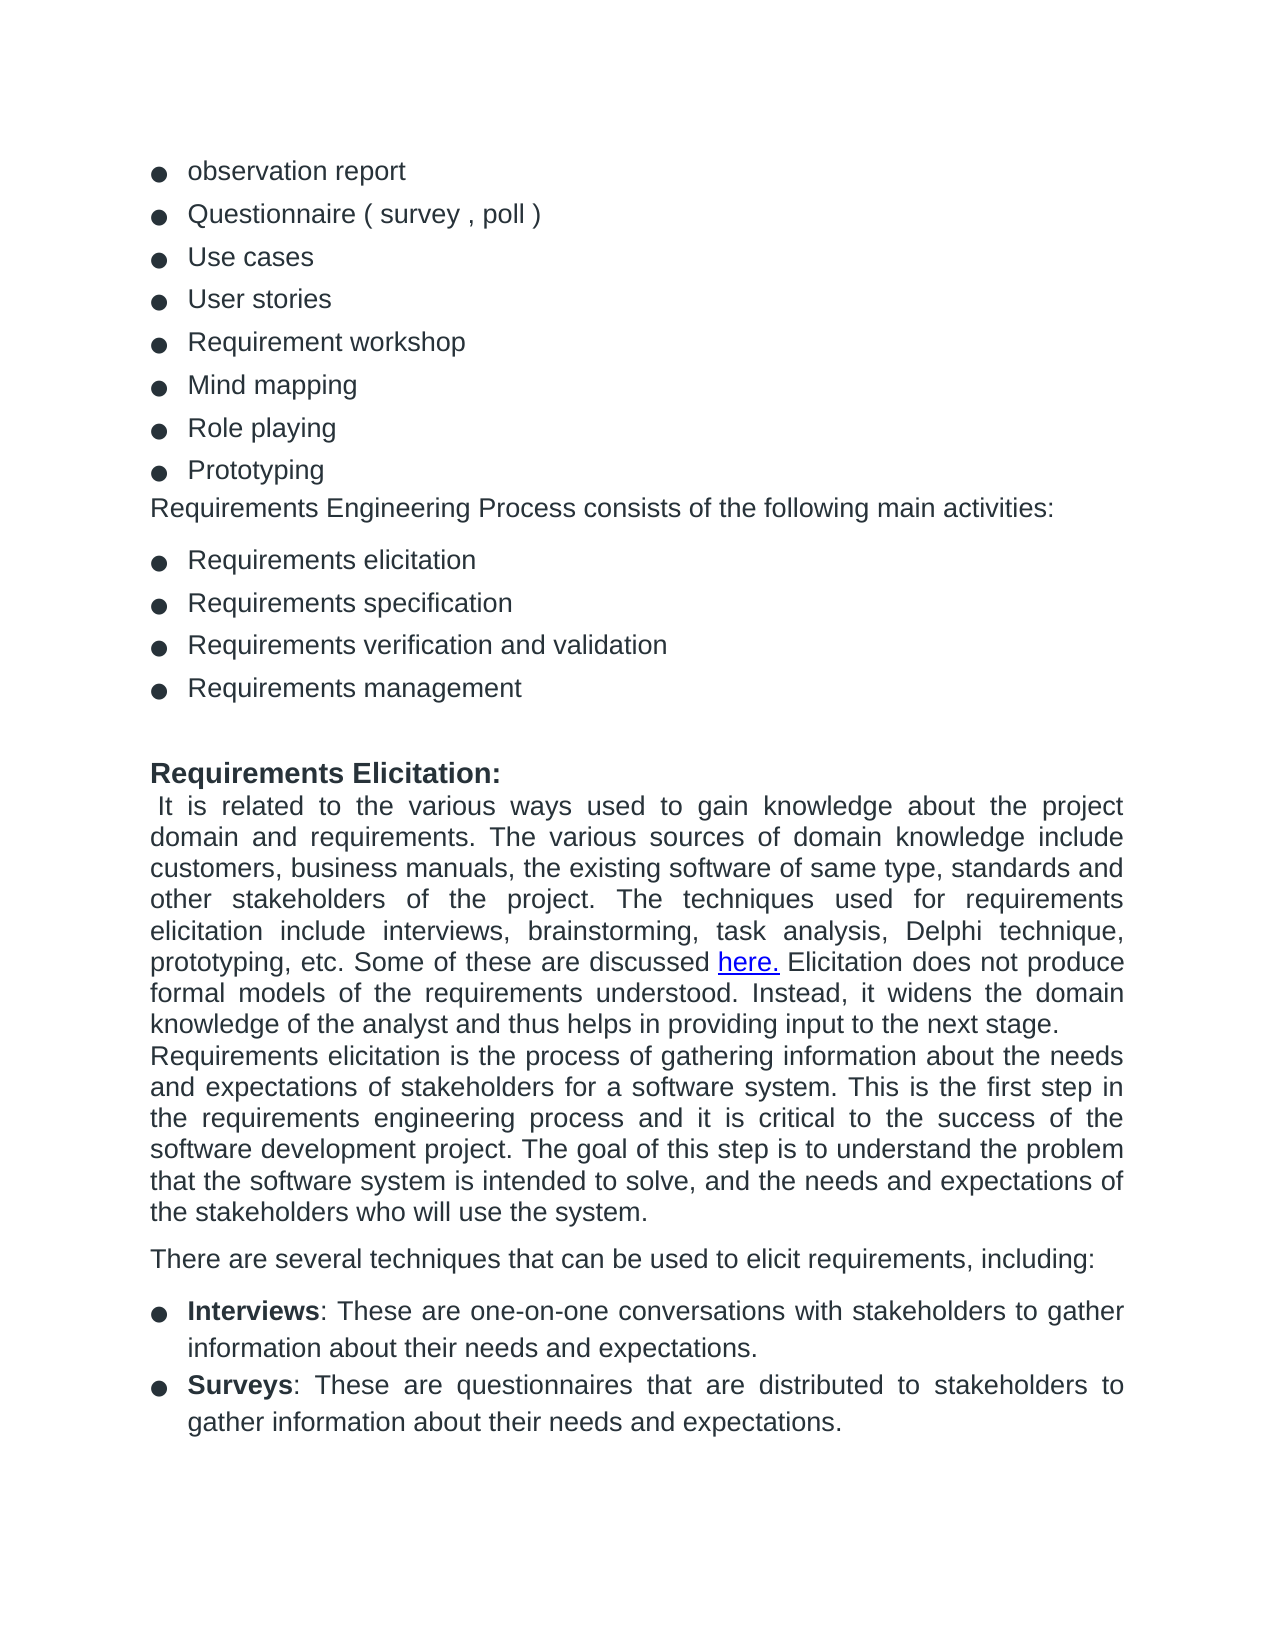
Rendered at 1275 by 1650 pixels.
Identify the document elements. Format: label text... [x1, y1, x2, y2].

list observation report [150, 150, 1125, 193]
text There are several techniques that can be used to elicit requirements, including: [150, 1243, 1125, 1274]
subtitle Requirements Elicitation: [150, 756, 1125, 790]
list Requirements specification [150, 581, 1125, 624]
list Requirements verification and validation [150, 624, 1125, 667]
list Requirements management [150, 667, 1125, 709]
list Requirements elicitation [150, 538, 1125, 581]
list Surveys: These are questionnaires that are distributed to stakeholders to gather information about their needs and expectations. [150, 1364, 1125, 1438]
list Questionnaire ( survey , poll ) [150, 193, 1125, 235]
list User stories [150, 278, 1125, 321]
text It is related to the various ways used to gain knowledge about the project domain and requirements. The various sources of domain knowledge include customers, business manuals, the existing software of same type, standards and other stakeholders of the project. The techniques used for requirements elicitation include interviews, brainstorming, task analysis, Delphi technique, prototyping, etc. Some of these are discussed here. Elicitation does not produce formal models of the requirements understood. Instead, it widens the domain knowledge of the analyst and thus helps in providing input to the next stage. [150, 790, 1125, 1040]
text Requirements elicitation is the process of gathering information about the needs and expectations of stakeholders for a software system. This is the first step in the requirements engineering process and it is critical to the success of the software development project. The goal of this step is to understand the problem that the software system is intended to solve, and the needs and expectations of the stakeholders who will use the system. [150, 1040, 1125, 1227]
list Prototyping [150, 449, 1125, 492]
list Interviews: These are one-on-one conversations with stakeholders to gather information about their needs and expectations. [150, 1290, 1125, 1364]
list Requirement workshop [150, 321, 1125, 363]
list Role playing [150, 406, 1125, 449]
list Use cases [150, 235, 1125, 278]
list Mind mapping [150, 363, 1125, 406]
text Requirements Engineering Process consists of the following main activities: [150, 492, 1125, 523]
